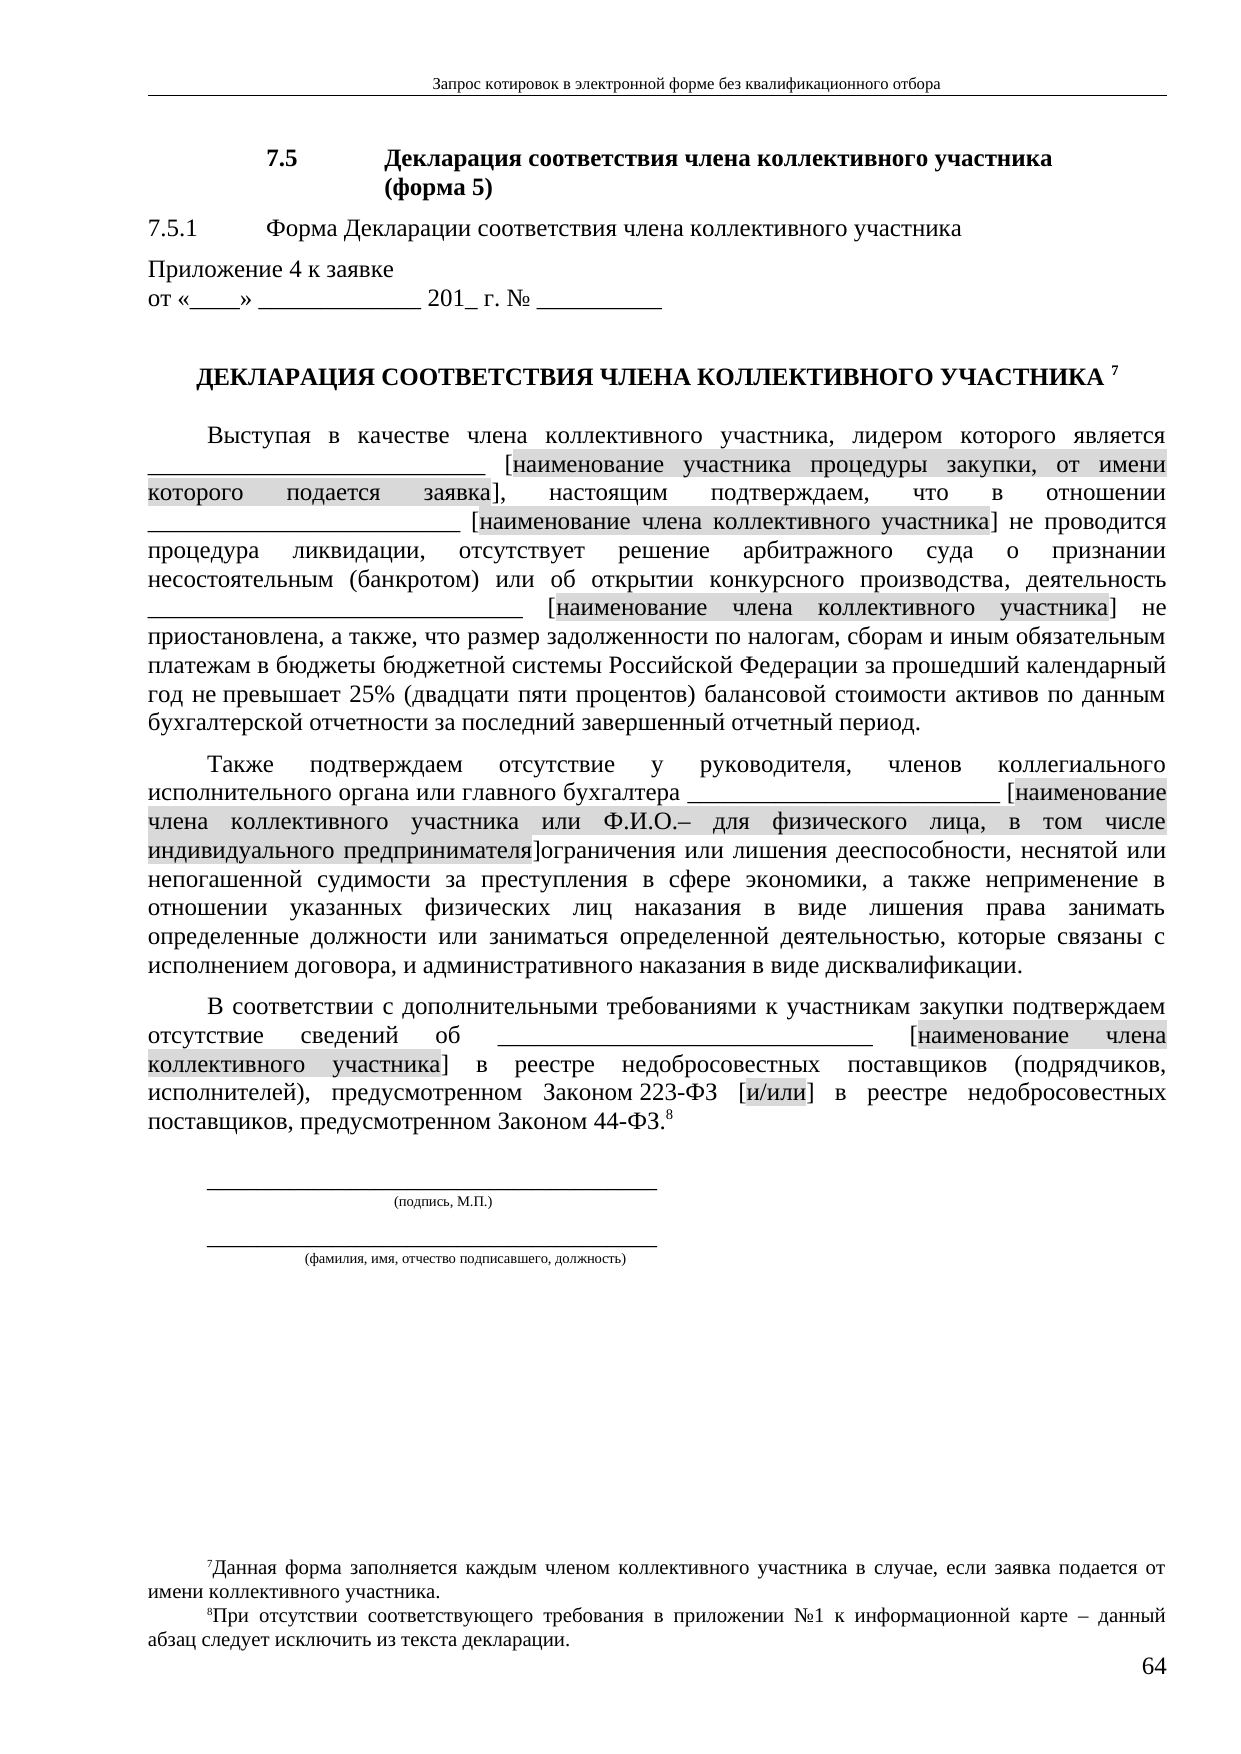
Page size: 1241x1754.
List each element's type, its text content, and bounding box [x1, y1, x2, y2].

text Декларация соответствия члена коллективного участника (форма 5) [266, 143, 1167, 201]
list Приложение 4 к заявке от «____» _____________ 201_ г. № __________ [148, 254, 1167, 312]
text ____________________________________ [148, 1221, 1167, 1250]
text ДЕКЛАРАЦИЯ СООТВЕТСТВИЯ ЧЛЕНА КОЛЛЕКТИВНОГО УЧАСТНИКА [148, 362, 1167, 391]
text Выступая в качестве члена коллективного участника, лидером которого является ___________________________ [наименование участника процедуры закупки, от имени которого подается заявка], настоящим подтверждаем, что в отношении _________________________ [наименование члена коллективного участника] не проводится процедура ликвидации, отсутствует решение арбитражного суда о признании несостоятельным (банкротом) или об открытии конкурсного производства, деятельность ______________________________ [наименование члена коллективного участника] не приостановлена, а также, что размер задолженности по налогам, сборам и иным обязательным платежам в бюджеты бюджетной системы Российской Федерации за прошедший календарный год не превышает 25% (двадцати пяти процентов) балансовой стоимости активов по данным бухгалтерской отчетности за последний завершенный отчетный период. [148, 420, 1167, 736]
text Также подтверждаем отсутствие у руководителя, членов коллегиального исполнительного органа или главного бухгалтера _________________________ [наименование члена коллективного участника или Ф.И.О.– для физического лица, в том числе индивидуального предпринимателя]ограничения или лишения дееспособности, неснятой или непогашенной судимости за преступления в сфере экономики, а также неприменение в отношении указанных физических лиц наказания в виде лишения права занимать определенные должности или заниматься определенной деятельностью, которые связаны с исполнением договора, и административного наказания в виде дисквалификации. [148, 835, 1167, 979]
text ____________________________________ [148, 1164, 1167, 1192]
text (подпись, М.П.) [148, 1192, 738, 1221]
text (фамилия, имя, отчество подписавшего, должность) [148, 1250, 783, 1279]
text Форма Декларации соответствия члена коллективного участника [148, 213, 1167, 242]
text Также подтверждаем отсутствие у руководителя, членов коллегиального исполнительного органа или главного бухгалтера _________________________ [наименование члена коллективного участника или Ф.И.О.– для физического лица, в том числе индивидуального предпринимателя]ограничения или лишения дееспособности, неснятой или непогашенной судимости за преступления в сфере экономики, а также неприменение в отношении указанных физических лиц наказания в виде лишения права занимать определенные должности или заниматься определенной деятельностью, которые связаны с исполнением договора, и административного наказания в виде дисквалификации. [148, 749, 1167, 806]
text В соответствии с дополнительными требованиями к участникам закупки подтверждаем отсутствие сведений об ______________________________ [наименование члена коллективного участника] в реестре недобросовестных поставщиков (подрядчиков, исполнителей), предусмотренном Законом 223-ФЗ [и/или] в реестре недобросовестных поставщиков, предусмотренном Законом 44-ФЗ. [148, 991, 1167, 1135]
